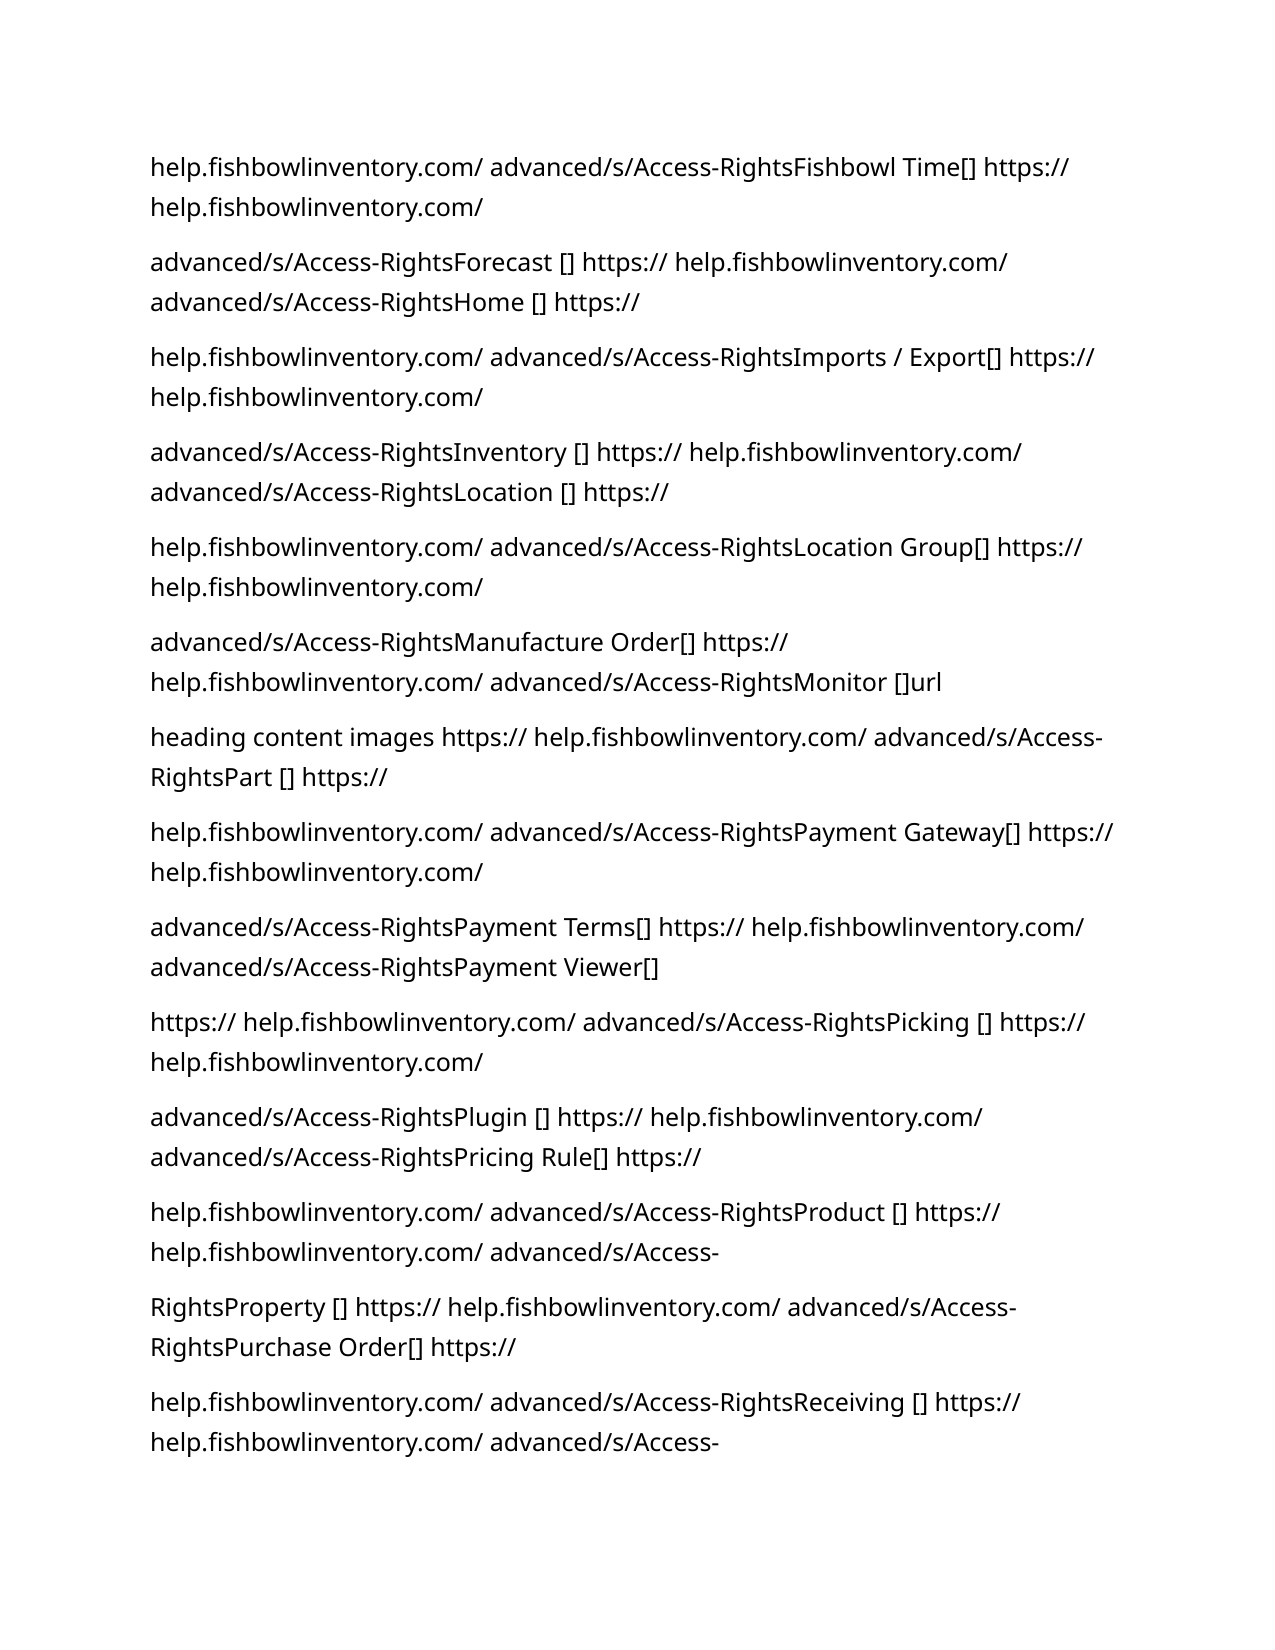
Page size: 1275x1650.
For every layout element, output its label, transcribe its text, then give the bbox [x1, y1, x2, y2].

text help.fishbowlinventory.com/ advanced/s/Access-RightsPayment Gateway[] https:// help.fishbowlinventory.com/ [150, 815, 1125, 888]
text help.fishbowlinventory.com/ advanced/s/Access-RightsImports / Export[] https:// help.fishbowlinventory.com/ [150, 340, 1125, 413]
text RightsProperty [] https:// help.fishbowlinventory.com/ advanced/s/Access-RightsPurchase Order[] https:// [150, 1290, 1125, 1363]
text help.fishbowlinventory.com/ advanced/s/Access-RightsFishbowl Time[] https:// help.fishbowlinventory.com/ [150, 150, 1125, 223]
text advanced/s/Access-RightsManufacture Order[] https:// help.fishbowlinventory.com/ advanced/s/Access-RightsMonitor []url [150, 625, 1125, 698]
text help.fishbowlinventory.com/ advanced/s/Access-RightsLocation Group[] https:// help.fishbowlinventory.com/ [150, 530, 1125, 603]
text https:// help.fishbowlinventory.com/ advanced/s/Access-RightsPicking [] https:// help.fishbowlinventory.com/ [150, 1005, 1125, 1078]
text advanced/s/Access-RightsForecast [] https:// help.fishbowlinventory.com/ advanced/s/Access-RightsHome [] https:// [150, 245, 1125, 318]
text help.fishbowlinventory.com/ advanced/s/Access-RightsReceiving [] https:// help.fishbowlinventory.com/ advanced/s/Access- [150, 1385, 1125, 1458]
text advanced/s/Access-RightsPlugin [] https:// help.fishbowlinventory.com/ advanced/s/Access-RightsPricing Rule[] https:// [150, 1100, 1125, 1173]
text help.fishbowlinventory.com/ advanced/s/Access-RightsProduct [] https:// help.fishbowlinventory.com/ advanced/s/Access- [150, 1195, 1125, 1268]
text advanced/s/Access-RightsPayment Terms[] https:// help.fishbowlinventory.com/ advanced/s/Access-RightsPayment Viewer[] [150, 910, 1125, 983]
text heading content images https:// help.fishbowlinventory.com/ advanced/s/Access-RightsPart [] https:// [150, 720, 1125, 793]
text advanced/s/Access-RightsInventory [] https:// help.fishbowlinventory.com/ advanced/s/Access-RightsLocation [] https:// [150, 435, 1125, 508]
